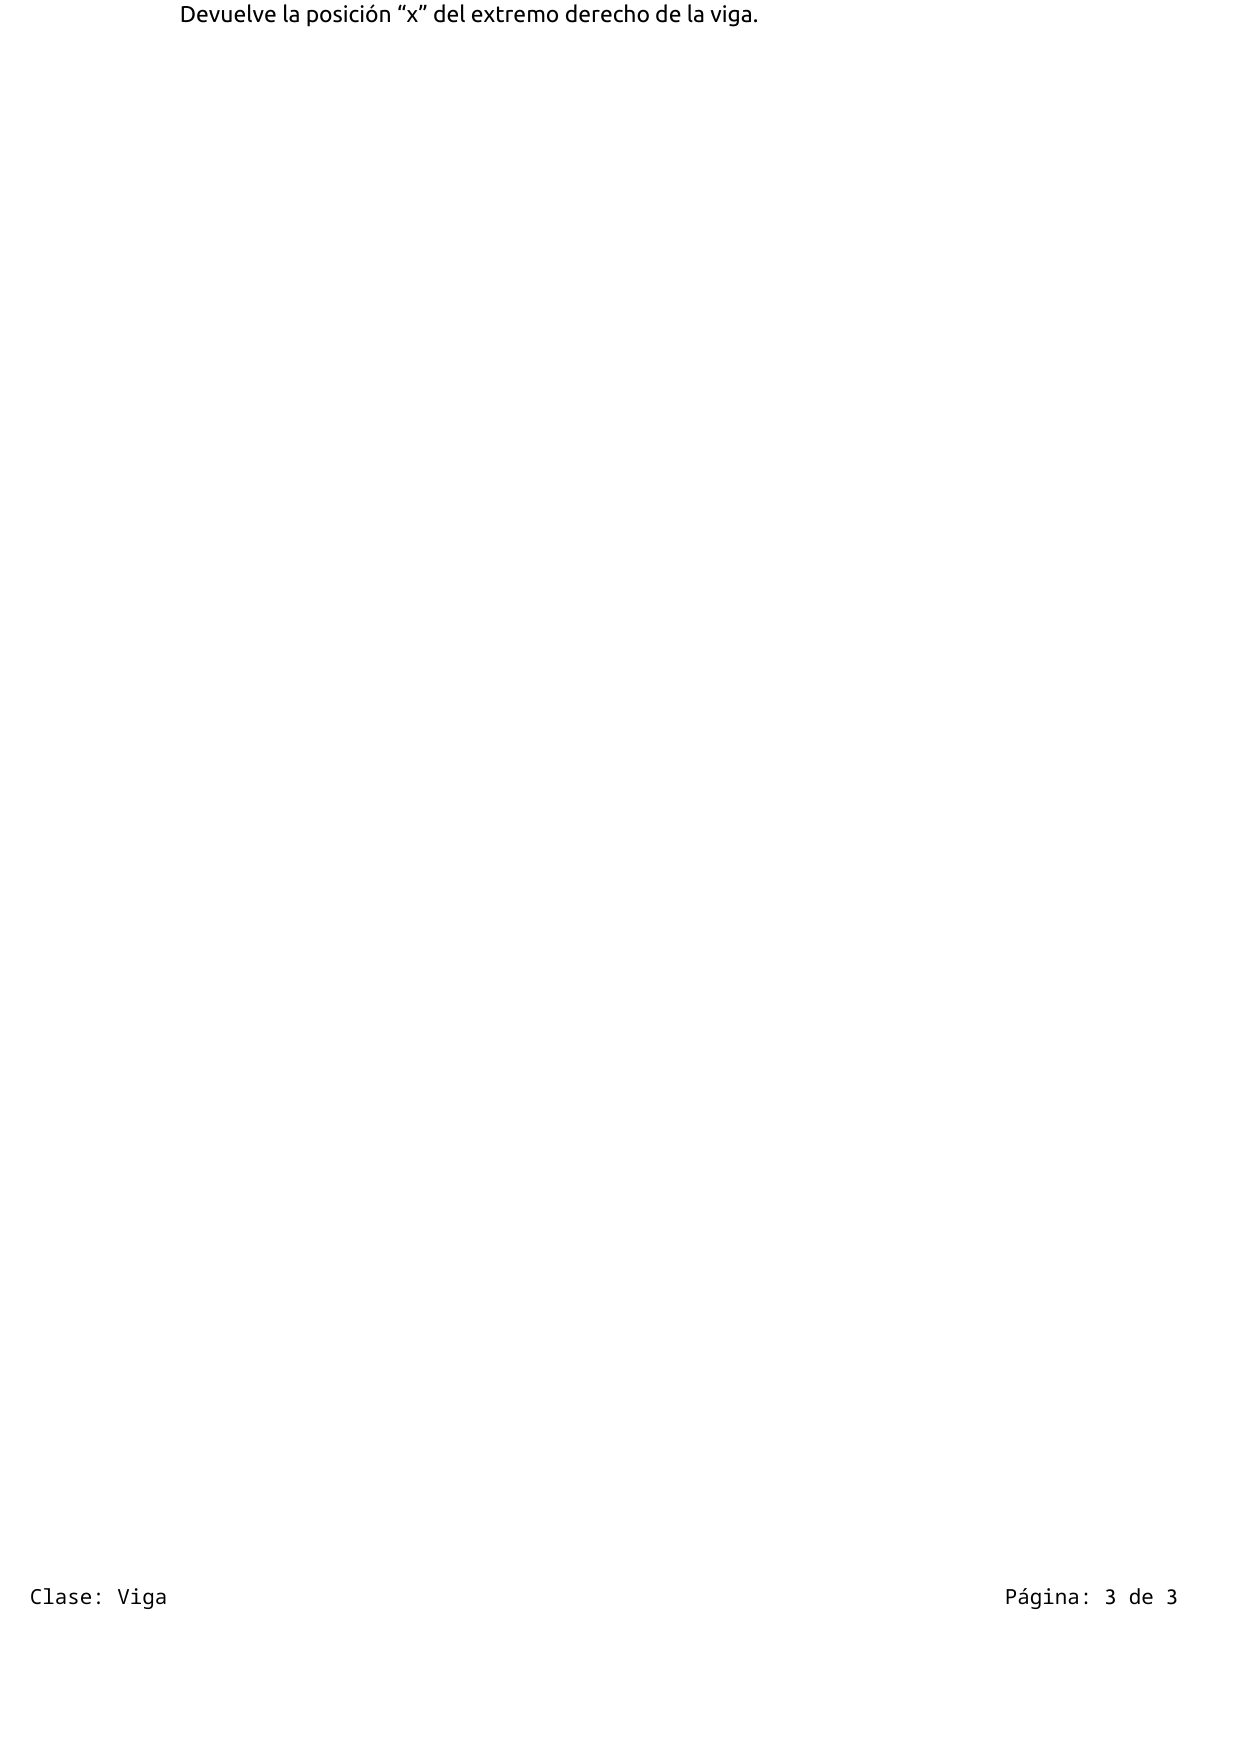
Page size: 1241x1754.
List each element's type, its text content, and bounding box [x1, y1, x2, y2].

text Devuelve la posición “x” del extremo derecho de la viga. [179, 0, 1181, 26]
